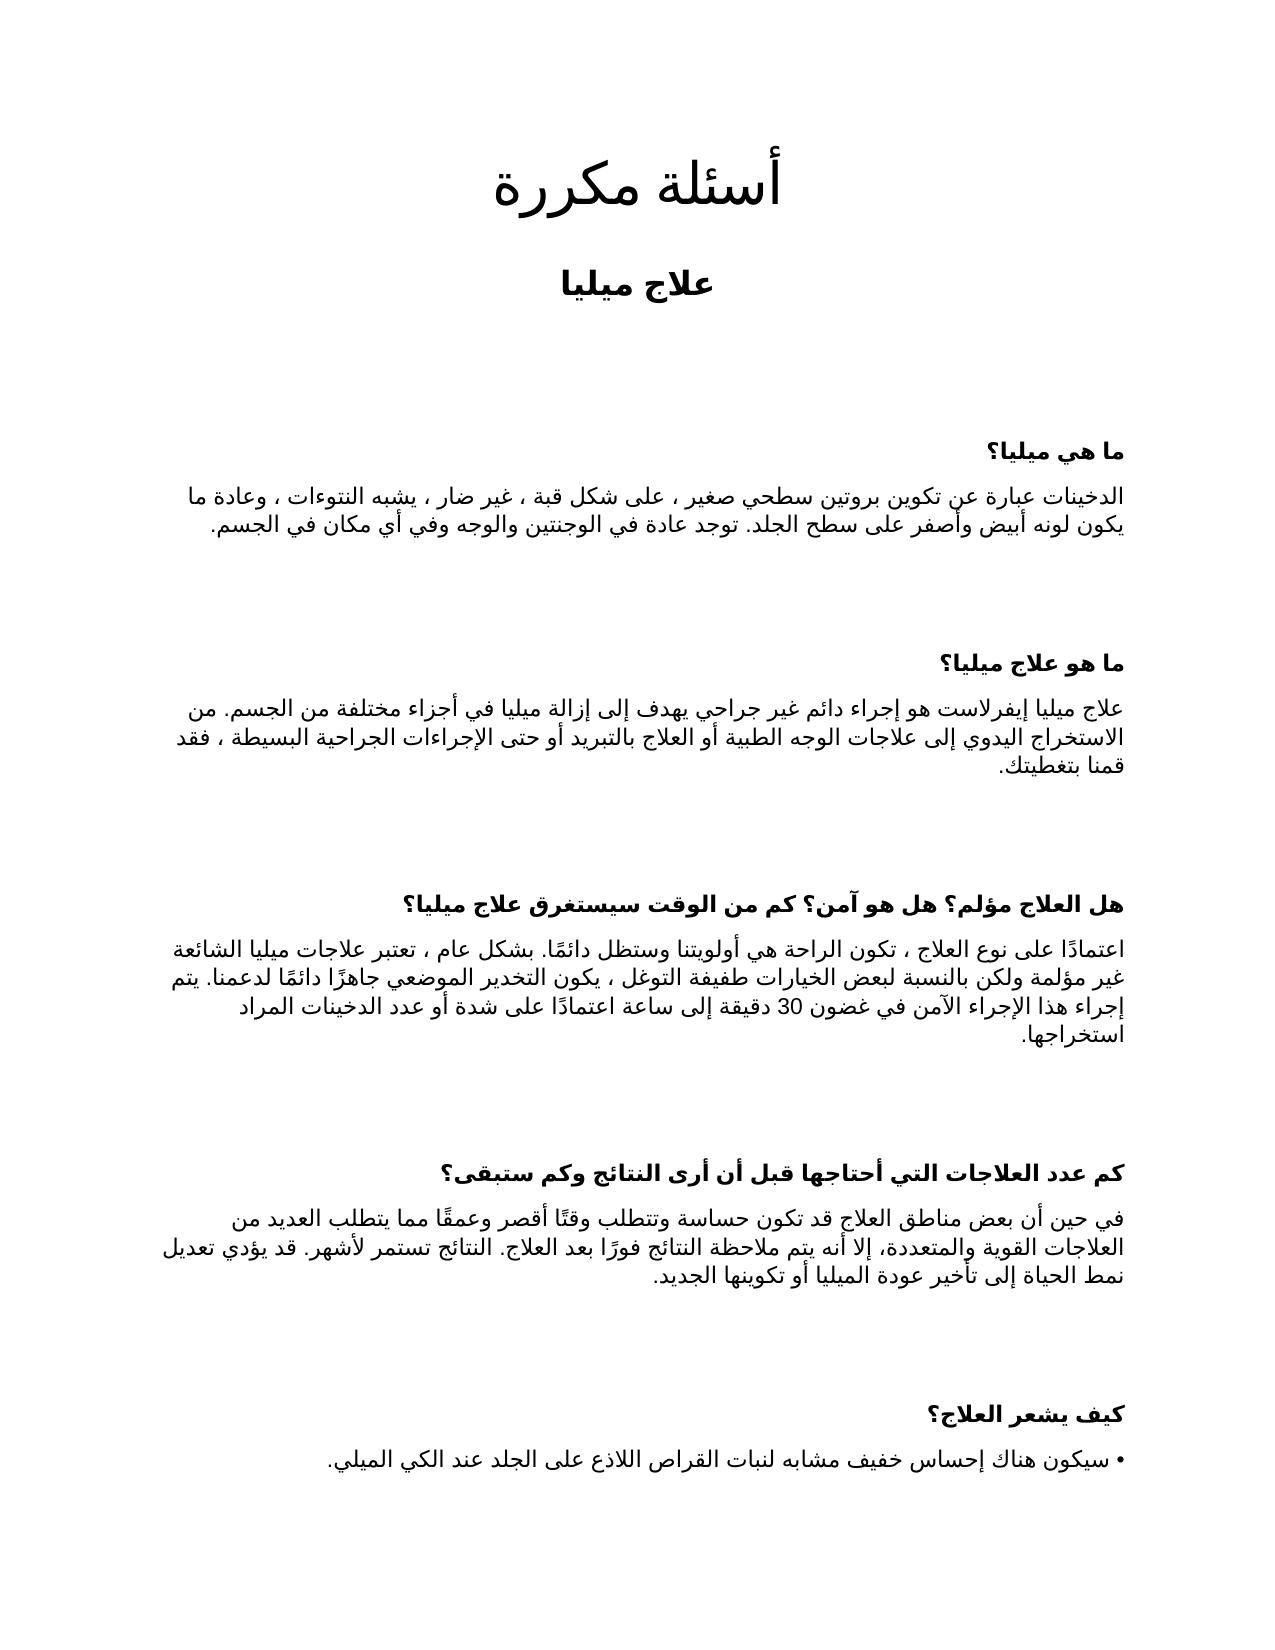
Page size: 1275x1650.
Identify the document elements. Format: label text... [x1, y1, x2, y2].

text هل العلاج مؤلم؟ هل هو آمن؟ كم من الوقت سيستغرق علاج ميليا؟ [150, 891, 1125, 917]
text اعتمادًا على نوع العلاج ، تكون الراحة هي أولويتنا وستظل دائمًا. بشكل عام ، تعتبر علاجات ميليا الشائعة غير مؤلمة ولكن بالنسبة لبعض الخيارات طفيفة التوغل ، يكون التخدير الموضعي جاهزًا دائمًا لدعمنا. يتم إجراء هذا الإجراء الآمن في غضون 30 دقيقة إلى ساعة اعتمادًا على شدة أو عدد الدخينات المراد استخراجها. [150, 936, 1125, 1048]
text علاج ميليا إيفرلاست هو إجراء دائم غير جراحي يهدف إلى إزالة ميليا في أجزاء مختلفة من الجسم. من الاستخراج اليدوي إلى علاجات الوجه الطبية أو العلاج بالتبريد أو حتى الإجراءات الجراحية البسيطة ، فقد قمنا بتغطيتك. [150, 695, 1125, 778]
text الدخينات عبارة عن تكوين بروتين سطحي صغير ، على شكل قبة ، غير ضار ، يشبه النتوءات ، وعادة ما يكون لونه أبيض وأصفر على سطح الجلد. توجد عادة في الوجنتين والوجه وفي أي مكان في الجسم. [150, 483, 1125, 537]
title أسئلة مكررة [150, 150, 1125, 217]
text ما هو علاج ميليا؟ [150, 650, 1125, 676]
text علاج ميليا [150, 264, 1125, 302]
text ما هي ميليا؟ [150, 438, 1125, 464]
text كم عدد العلاجات التي أحتاجها قبل أن أرى النتائج وكم ستبقى؟ [150, 1160, 1125, 1186]
text كيف يشعر العلاج؟ [150, 1401, 1125, 1427]
text في حين أن بعض مناطق العلاج قد تكون حساسة وتتطلب وقتًا أقصر وعمقًا مما يتطلب العديد من العلاجات القوية والمتعددة، إلا أنه يتم ملاحظة النتائج فورًا بعد العلاج. النتائج تستمر لأشهر. قد يؤدي تعديل نمط الحياة إلى تأخير عودة الميليا أو تكوينها الجديد. [150, 1205, 1125, 1288]
text • سيكون هناك إحساس خفيف مشابه لنبات القراص اللاذع على الجلد عند الكي الميلي. [150, 1446, 1125, 1472]
